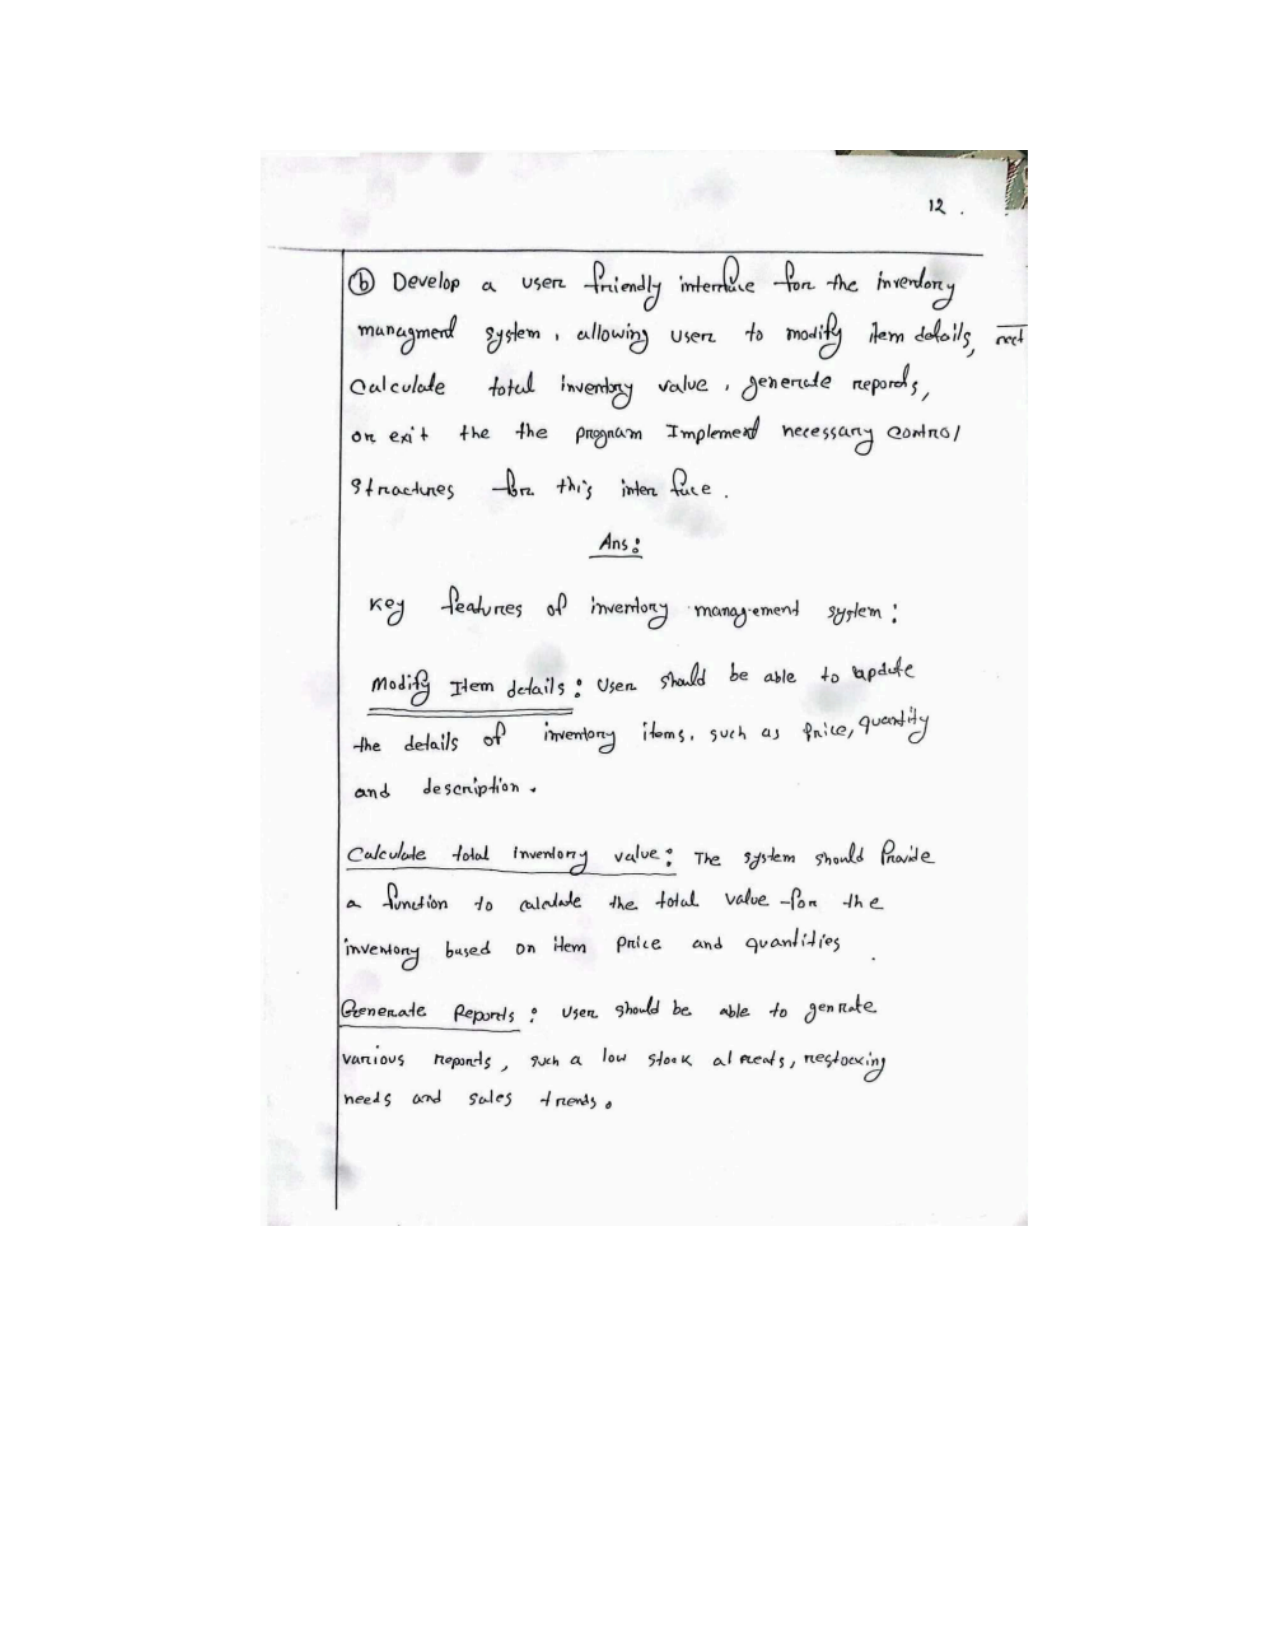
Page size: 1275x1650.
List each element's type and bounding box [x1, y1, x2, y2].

picture [150, 150, 1125, 1226]
